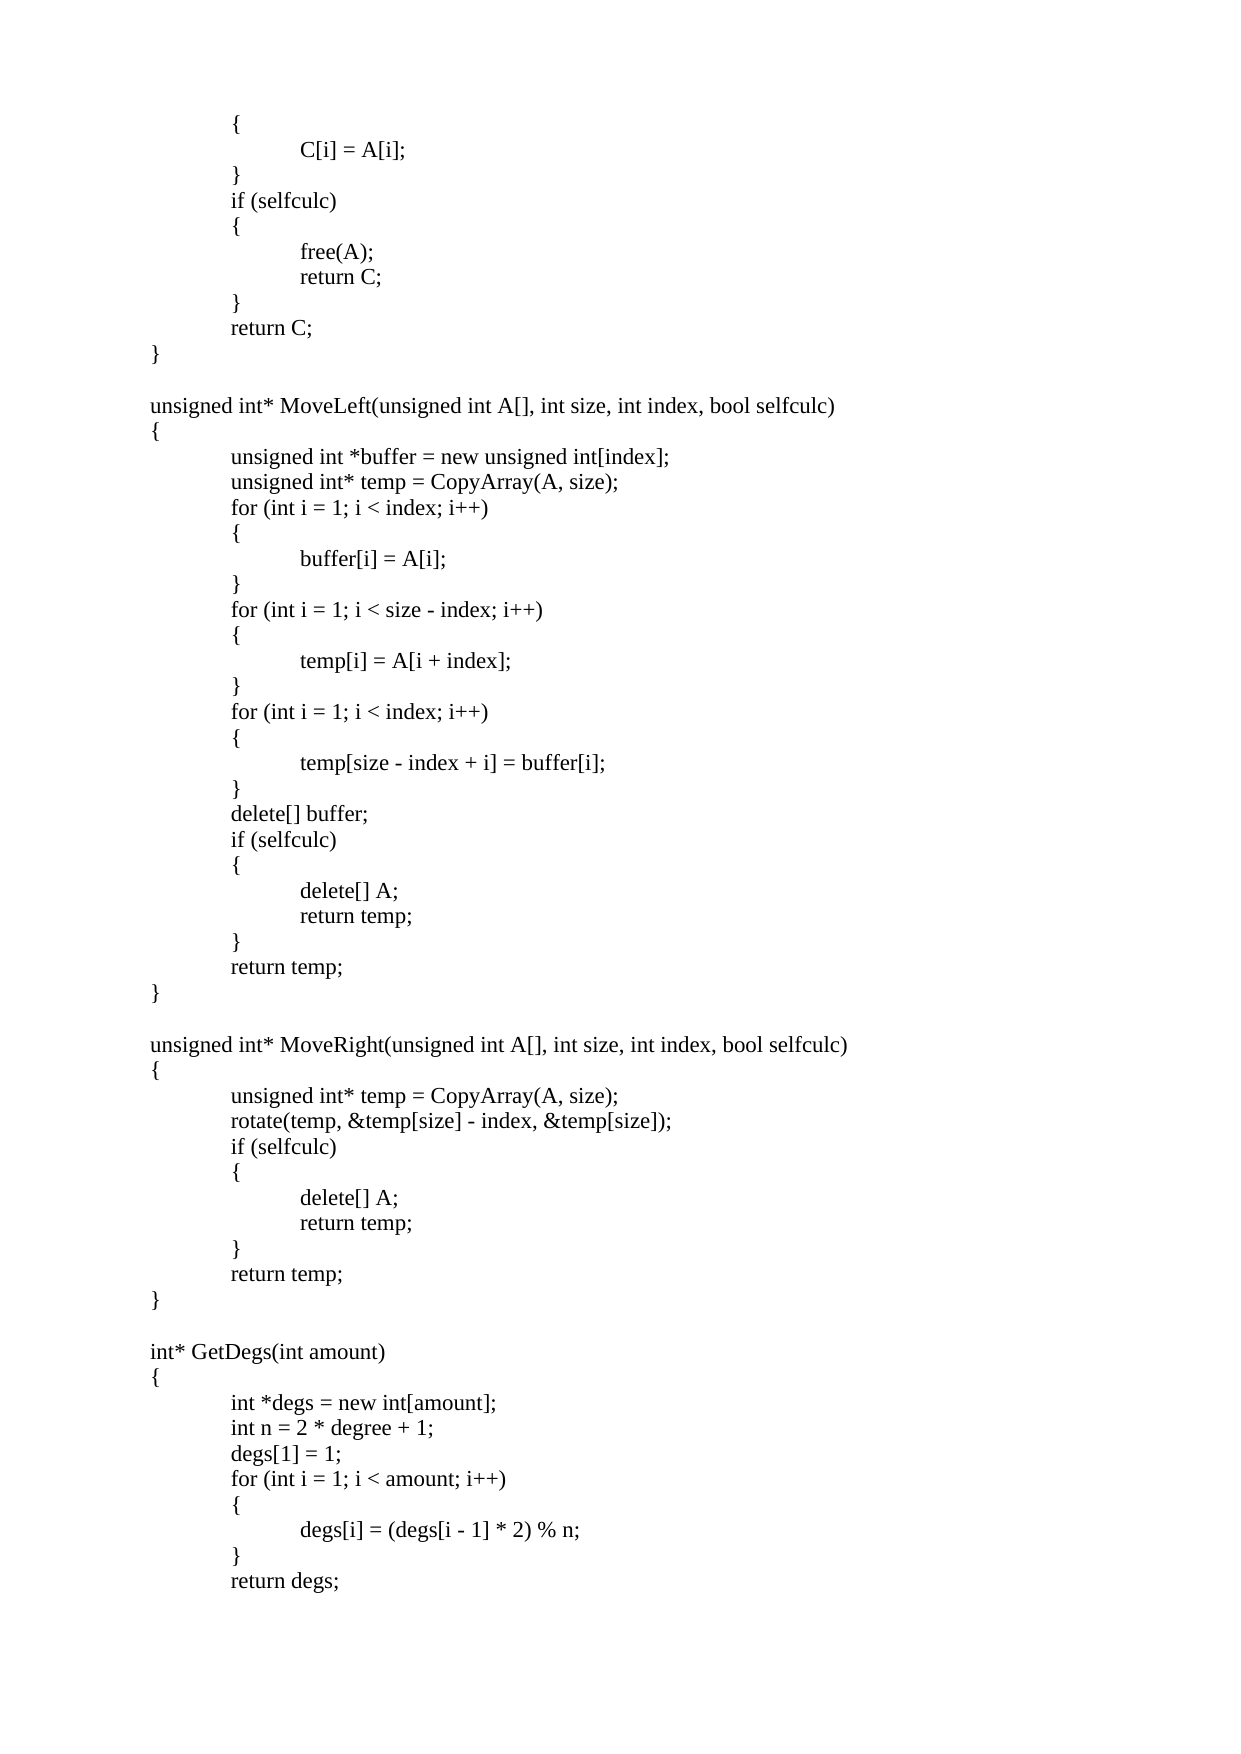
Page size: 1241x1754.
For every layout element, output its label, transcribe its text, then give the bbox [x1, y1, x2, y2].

text } [150, 673, 1162, 699]
text delete[] A; [150, 1185, 1162, 1210]
text unsigned int* temp = CopyArray(A, size); [150, 469, 1162, 495]
text rotate(temp, &temp[size] - index, &temp[size]); [150, 1108, 1162, 1134]
text { [150, 724, 1162, 750]
text return temp; [150, 1210, 1162, 1236]
text unsigned int* temp = CopyArray(A, size); [150, 1083, 1162, 1108]
text return degs; [150, 1568, 1162, 1594]
text } [150, 341, 1162, 366]
text } [150, 1543, 1162, 1568]
text unsigned int *buffer = new unsigned int[index]; [150, 444, 1162, 469]
text { [150, 213, 1162, 239]
text } [150, 162, 1162, 188]
text for (int i = 1; i < size - index; i++) [150, 597, 1162, 622]
text int n = 2 * degree + 1; [150, 1415, 1162, 1441]
text } [150, 980, 1162, 1005]
text { [150, 520, 1162, 546]
text } [150, 1236, 1162, 1261]
text { [150, 1159, 1162, 1185]
text C[i] = A[i]; [150, 137, 1162, 162]
text int* GetDegs(int amount) [150, 1339, 1162, 1364]
text delete[] A; [150, 878, 1162, 903]
text } [150, 929, 1162, 954]
text temp[size - index + i] = buffer[i]; [150, 750, 1162, 776]
text if (selfculc) [150, 1134, 1162, 1159]
text } [150, 571, 1162, 597]
text degs[i] = (degs[i - 1] * 2) % n; [150, 1517, 1162, 1543]
text for (int i = 1; i < index; i++) [150, 699, 1162, 724]
text free(A); [150, 239, 1162, 264]
text { [150, 852, 1162, 878]
text } [150, 776, 1162, 801]
text temp[i] = A[i + index]; [150, 648, 1162, 673]
text { [150, 1057, 1162, 1083]
text return C; [150, 264, 1162, 290]
text { [150, 1364, 1162, 1390]
text { [150, 622, 1162, 648]
text if (selfculc) [150, 827, 1162, 852]
text if (selfculc) [150, 188, 1162, 213]
text degs[1] = 1; [150, 1441, 1162, 1466]
text return temp; [150, 1261, 1162, 1287]
text delete[] buffer; [150, 801, 1162, 827]
text unsigned int* MoveLeft(unsigned int A[], int size, int index, bool selfculc) [150, 393, 1162, 418]
text } [150, 1287, 1162, 1312]
text return temp; [150, 903, 1162, 929]
text for (int i = 1; i < index; i++) [150, 495, 1162, 520]
text } [150, 290, 1162, 315]
text { [150, 1492, 1162, 1517]
text buffer[i] = A[i]; [150, 546, 1162, 571]
text { [150, 111, 1162, 137]
text int *degs = new int[amount]; [150, 1390, 1162, 1415]
text unsigned int* MoveRight(unsigned int A[], int size, int index, bool selfculc) [150, 1032, 1162, 1057]
text return temp; [150, 954, 1162, 980]
text return C; [150, 315, 1162, 341]
text { [150, 418, 1162, 444]
text for (int i = 1; i < amount; i++) [150, 1466, 1162, 1492]
